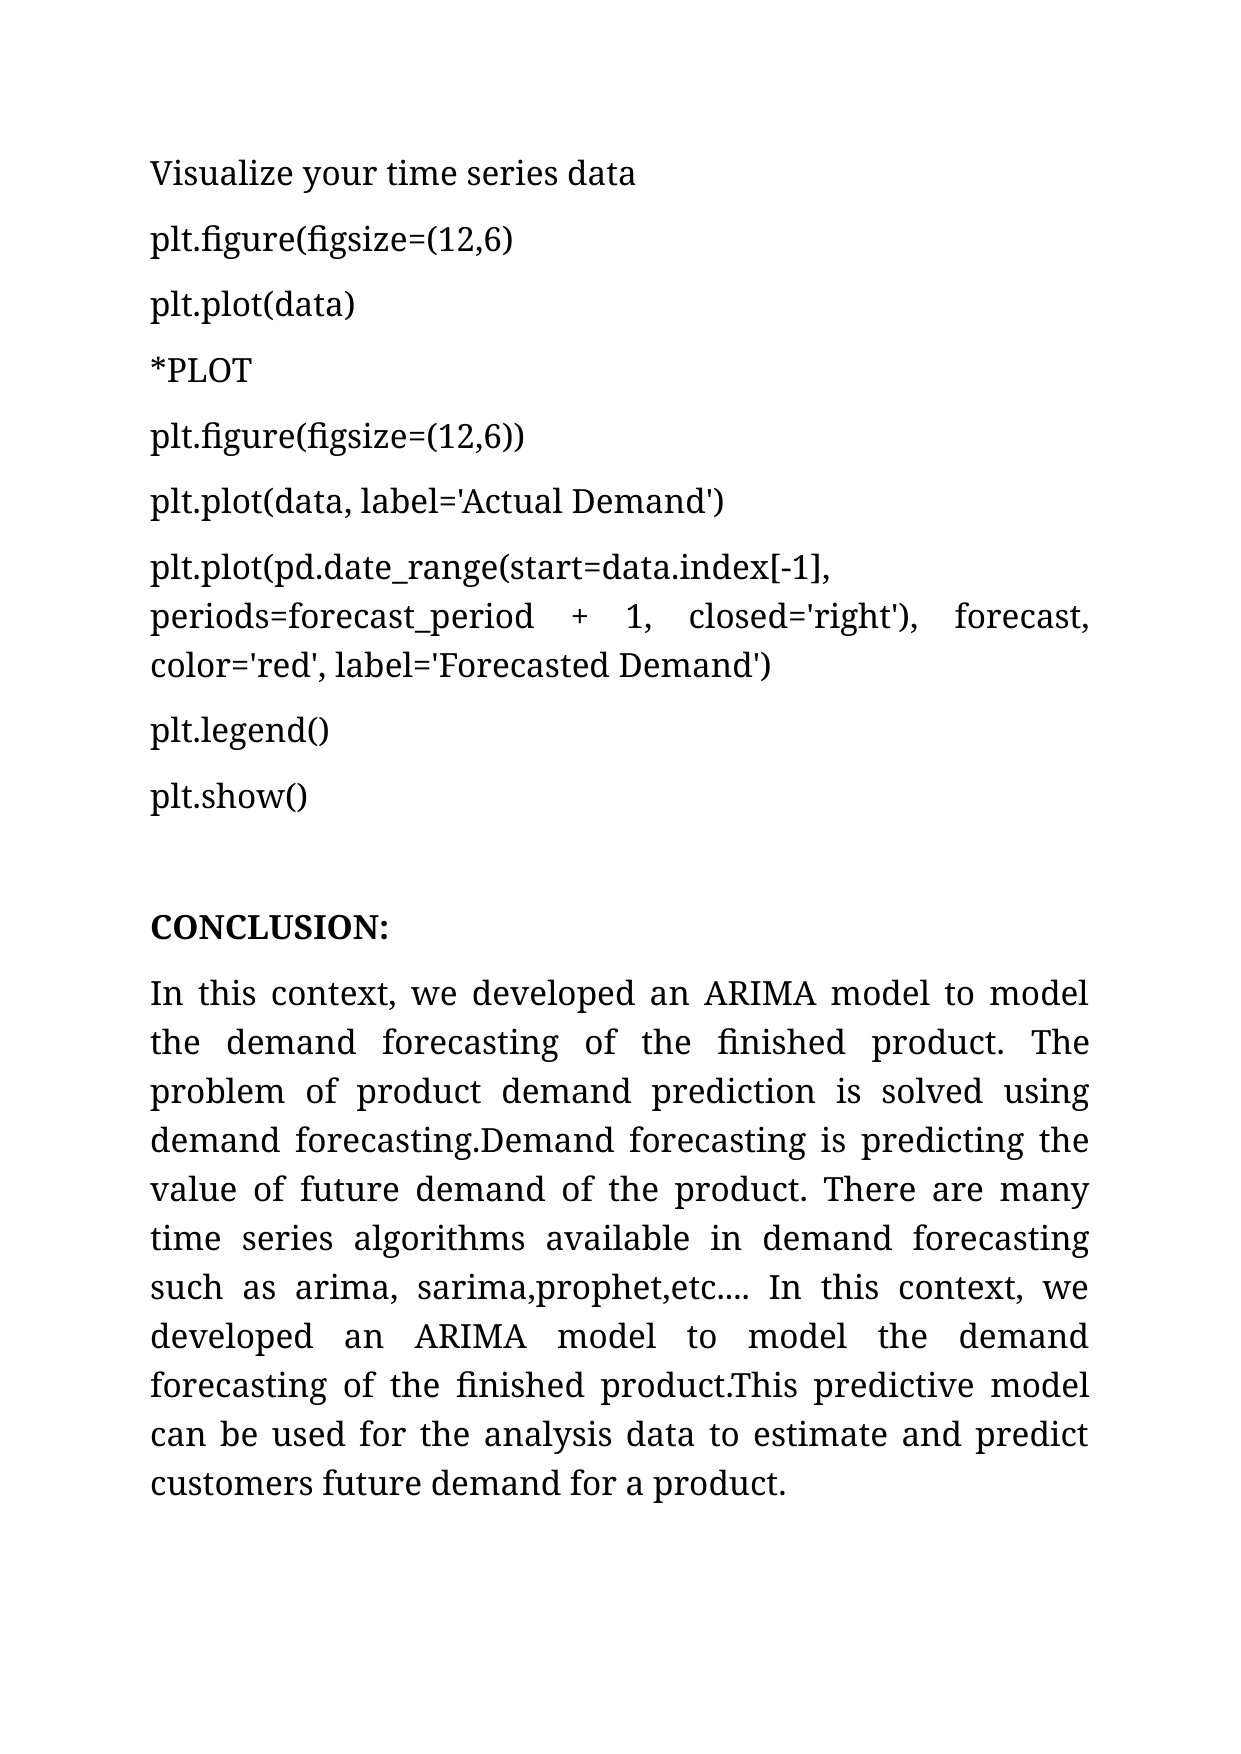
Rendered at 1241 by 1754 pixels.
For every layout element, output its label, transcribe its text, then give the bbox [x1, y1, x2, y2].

text plt.plot(pd.date_range(start=data.index[-1], periods=forecast_period + 1, closed='right'), forecast, color='red', label='Forecasted Demand') [150, 544, 1090, 687]
text CONCLUSION: [150, 904, 1090, 949]
text plt.show() [150, 773, 1090, 818]
text plt.plot(data, label='Actual Demand') [150, 478, 1090, 523]
text In this context, we developed an ARIMA model to model the demand forecasting of the finished product. The problem of product demand prediction is solved using demand forecasting.Demand forecasting is predicting the value of future demand of the product. There are many time series algorithms available in demand forecasting such as arima, sarima,prophet,etc.... In this context, we developed an ARIMA model to model the demand forecasting of the finished product.This predictive model can be used for the analysis data to estimate and predict customers future demand for a product. [150, 970, 1090, 1505]
text *PLOT [150, 347, 1090, 392]
text Visualize your time series data [150, 150, 1090, 195]
text plt.figure(figsize=(12,6) [150, 216, 1090, 261]
text plt.figure(figsize=(12,6)) [150, 412, 1090, 458]
text plt.plot(data) [150, 281, 1090, 327]
text plt.legend() [150, 707, 1090, 753]
